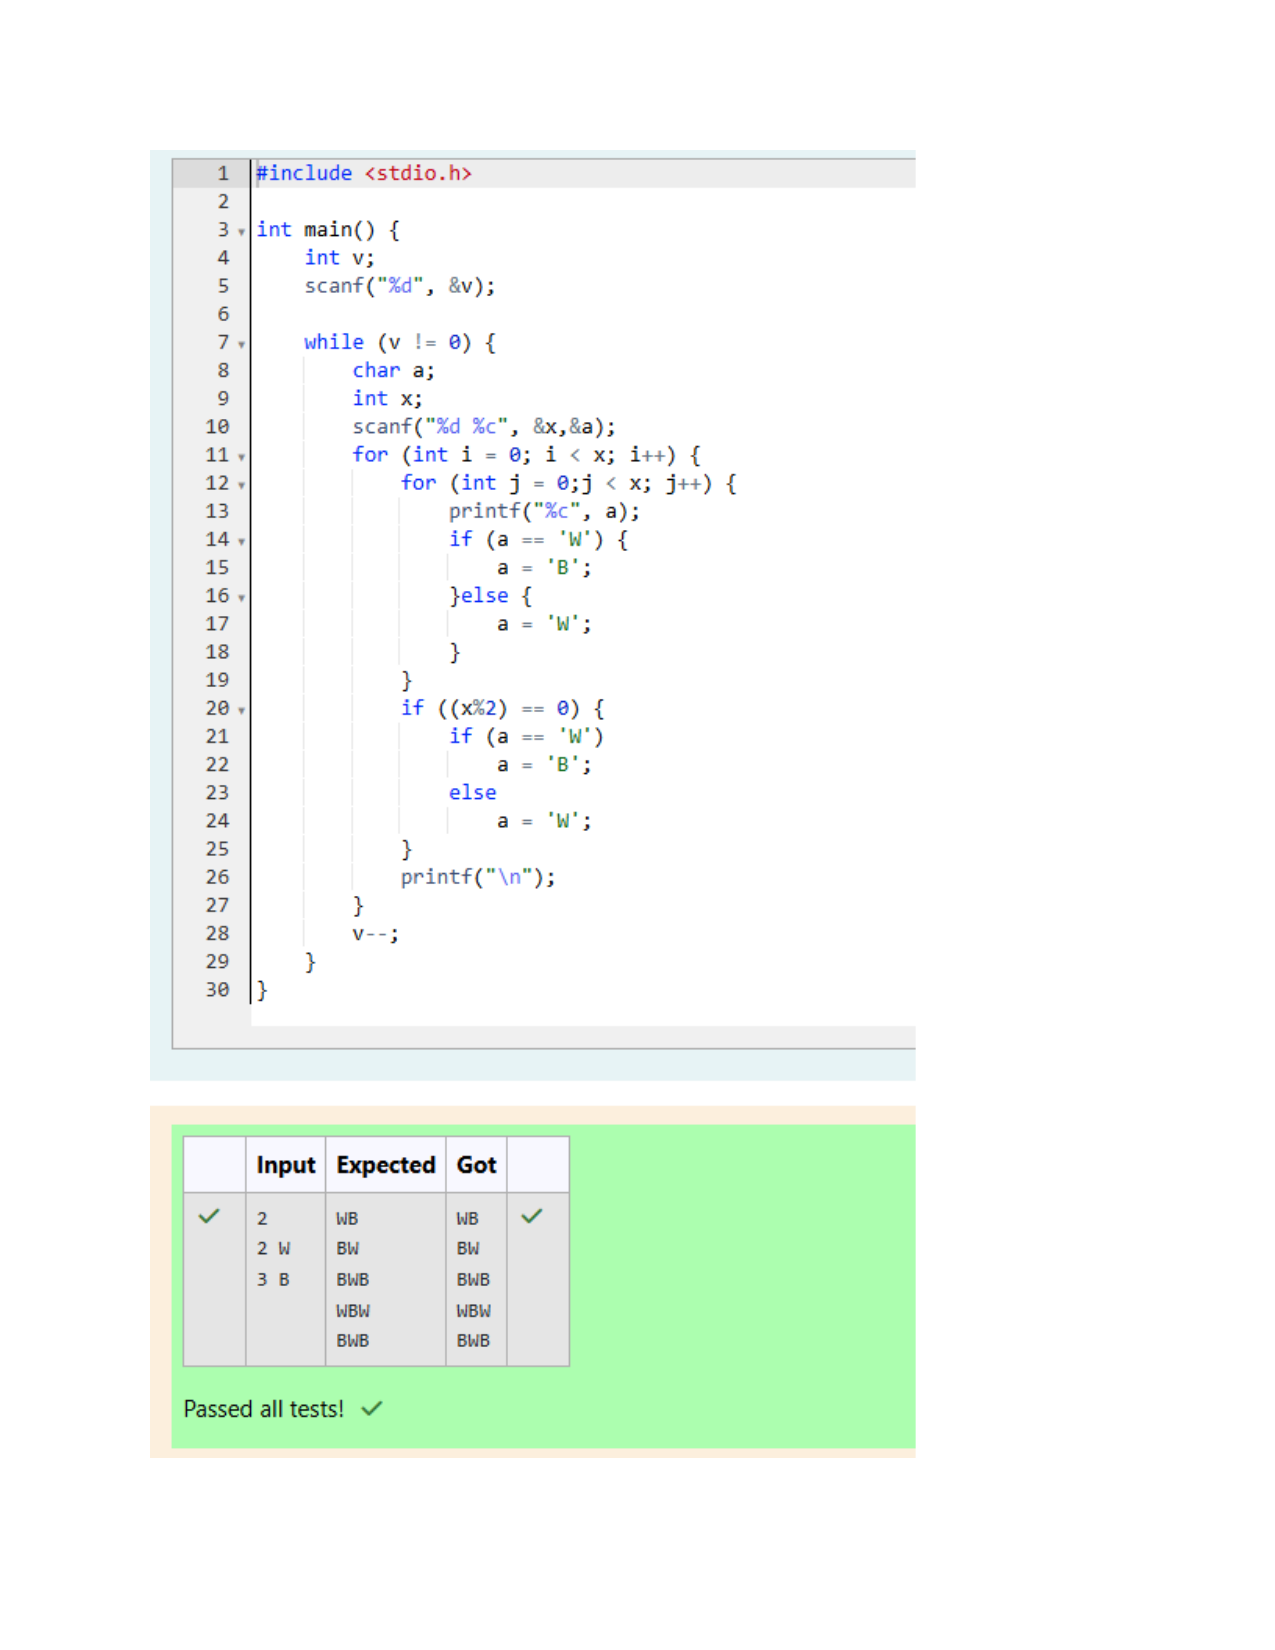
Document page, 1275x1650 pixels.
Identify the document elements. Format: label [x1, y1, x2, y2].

picture [150, 150, 916, 1458]
